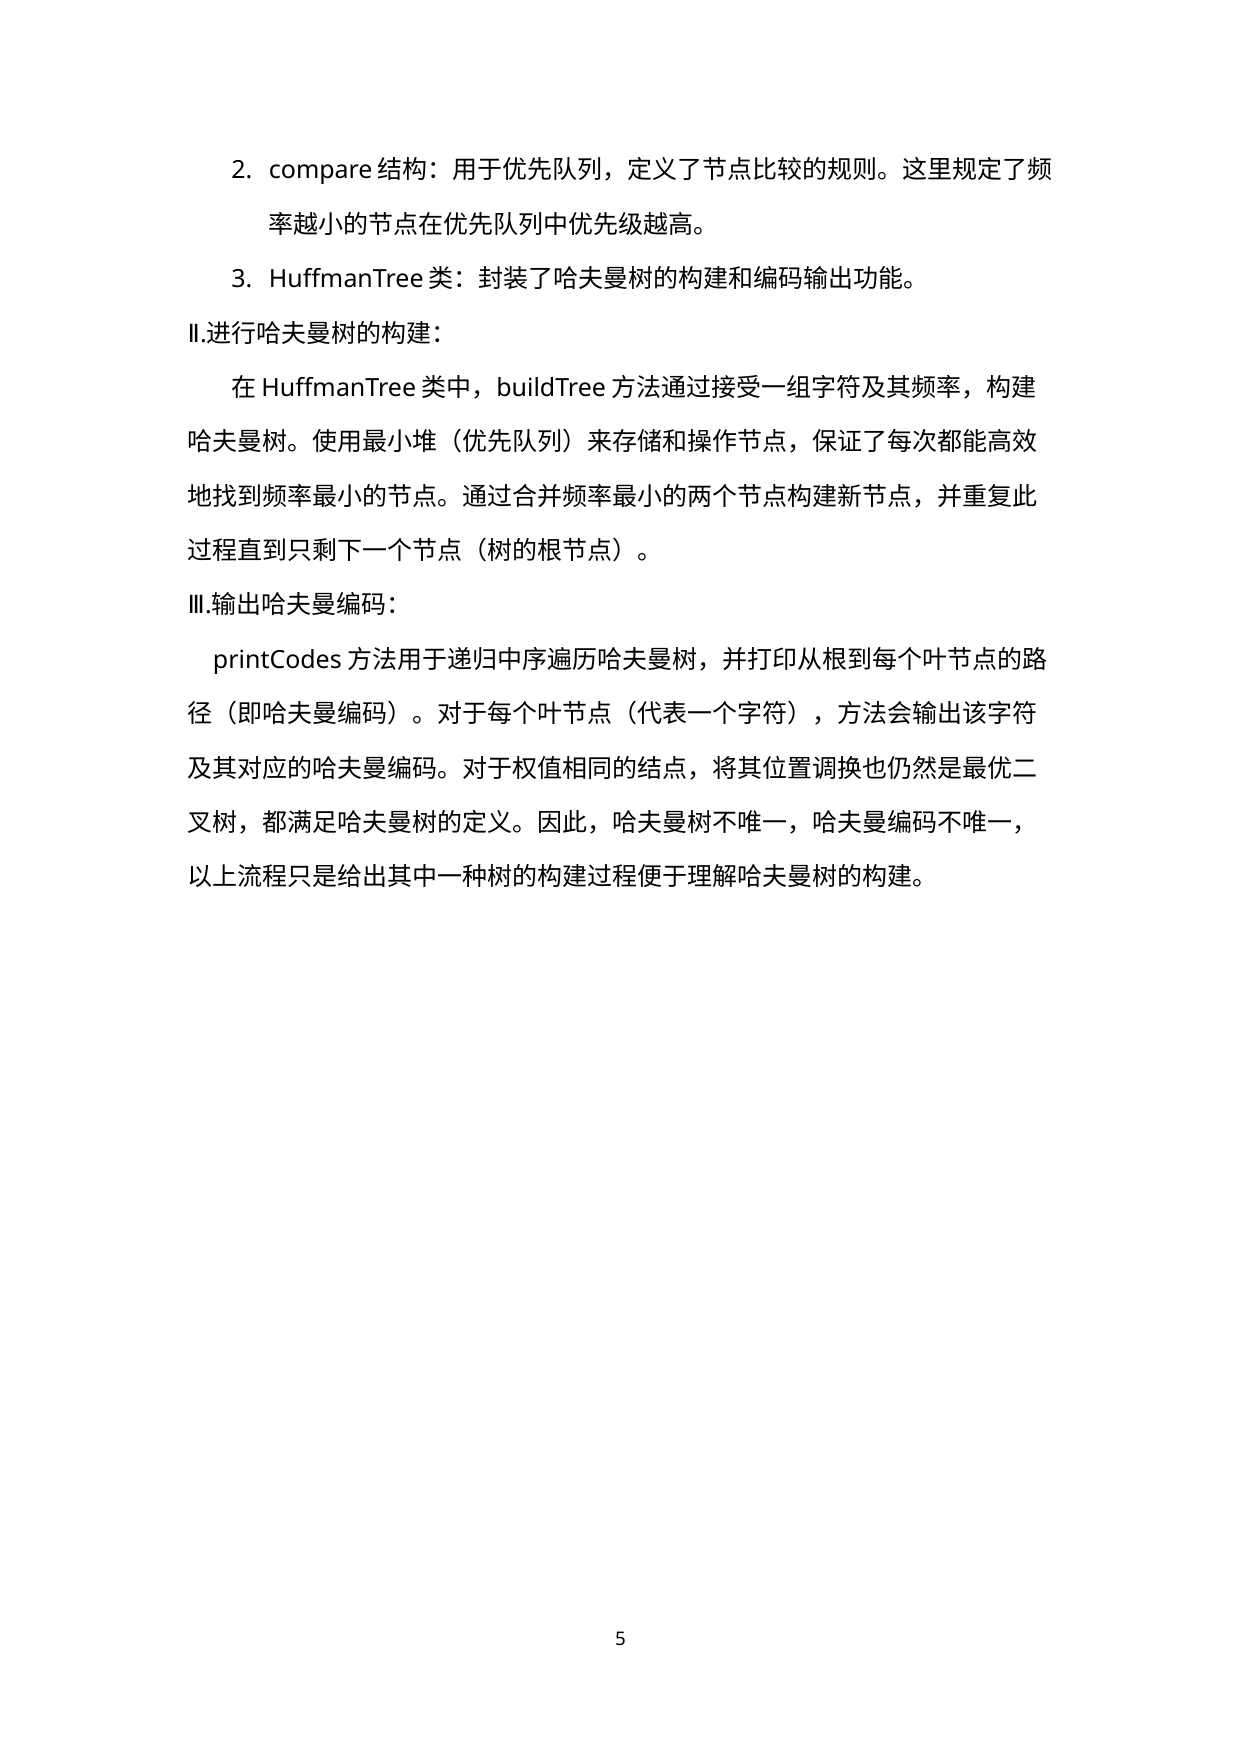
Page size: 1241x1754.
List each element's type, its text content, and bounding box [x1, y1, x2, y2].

list compare结构：用于优先队列，定义了节点比较的规则。这里规定了频率越小的节点在优先队列中优先级越高。 [231, 150, 1053, 241]
list HuffmanTree类：封装了哈夫曼树的构建和编码输出功能。 [231, 259, 1053, 295]
text 在HuffmanTree类中，buildTree方法通过接受一组字符及其频率，构建哈夫曼树。使用最小堆（优先队列）来存储和操作节点，保证了每次都能高效地找到频率最小的节点。通过合并频率最小的两个节点构建新节点，并重复此过程直到只剩下一个节点（树的根节点）。 [187, 367, 1053, 567]
text Ⅲ.输出哈夫曼编码： [187, 585, 1053, 621]
text Ⅱ.进行哈夫曼树的构建： [187, 313, 1053, 349]
text printCodes方法用于递归中序遍历哈夫曼树，并打印从根到每个叶节点的路径（即哈夫曼编码）。对于每个叶节点（代表一个字符），方法会输出该字符及其对应的哈夫曼编码。对于权值相同的结点，将其位置调换也仍然是最优二叉树，都满足哈夫曼树的定义。因此，哈夫曼树不唯一，哈夫曼编码不唯一，以上流程只是给出其中一种树的构建过程便于理解哈夫曼树的构建。 [187, 639, 1053, 893]
